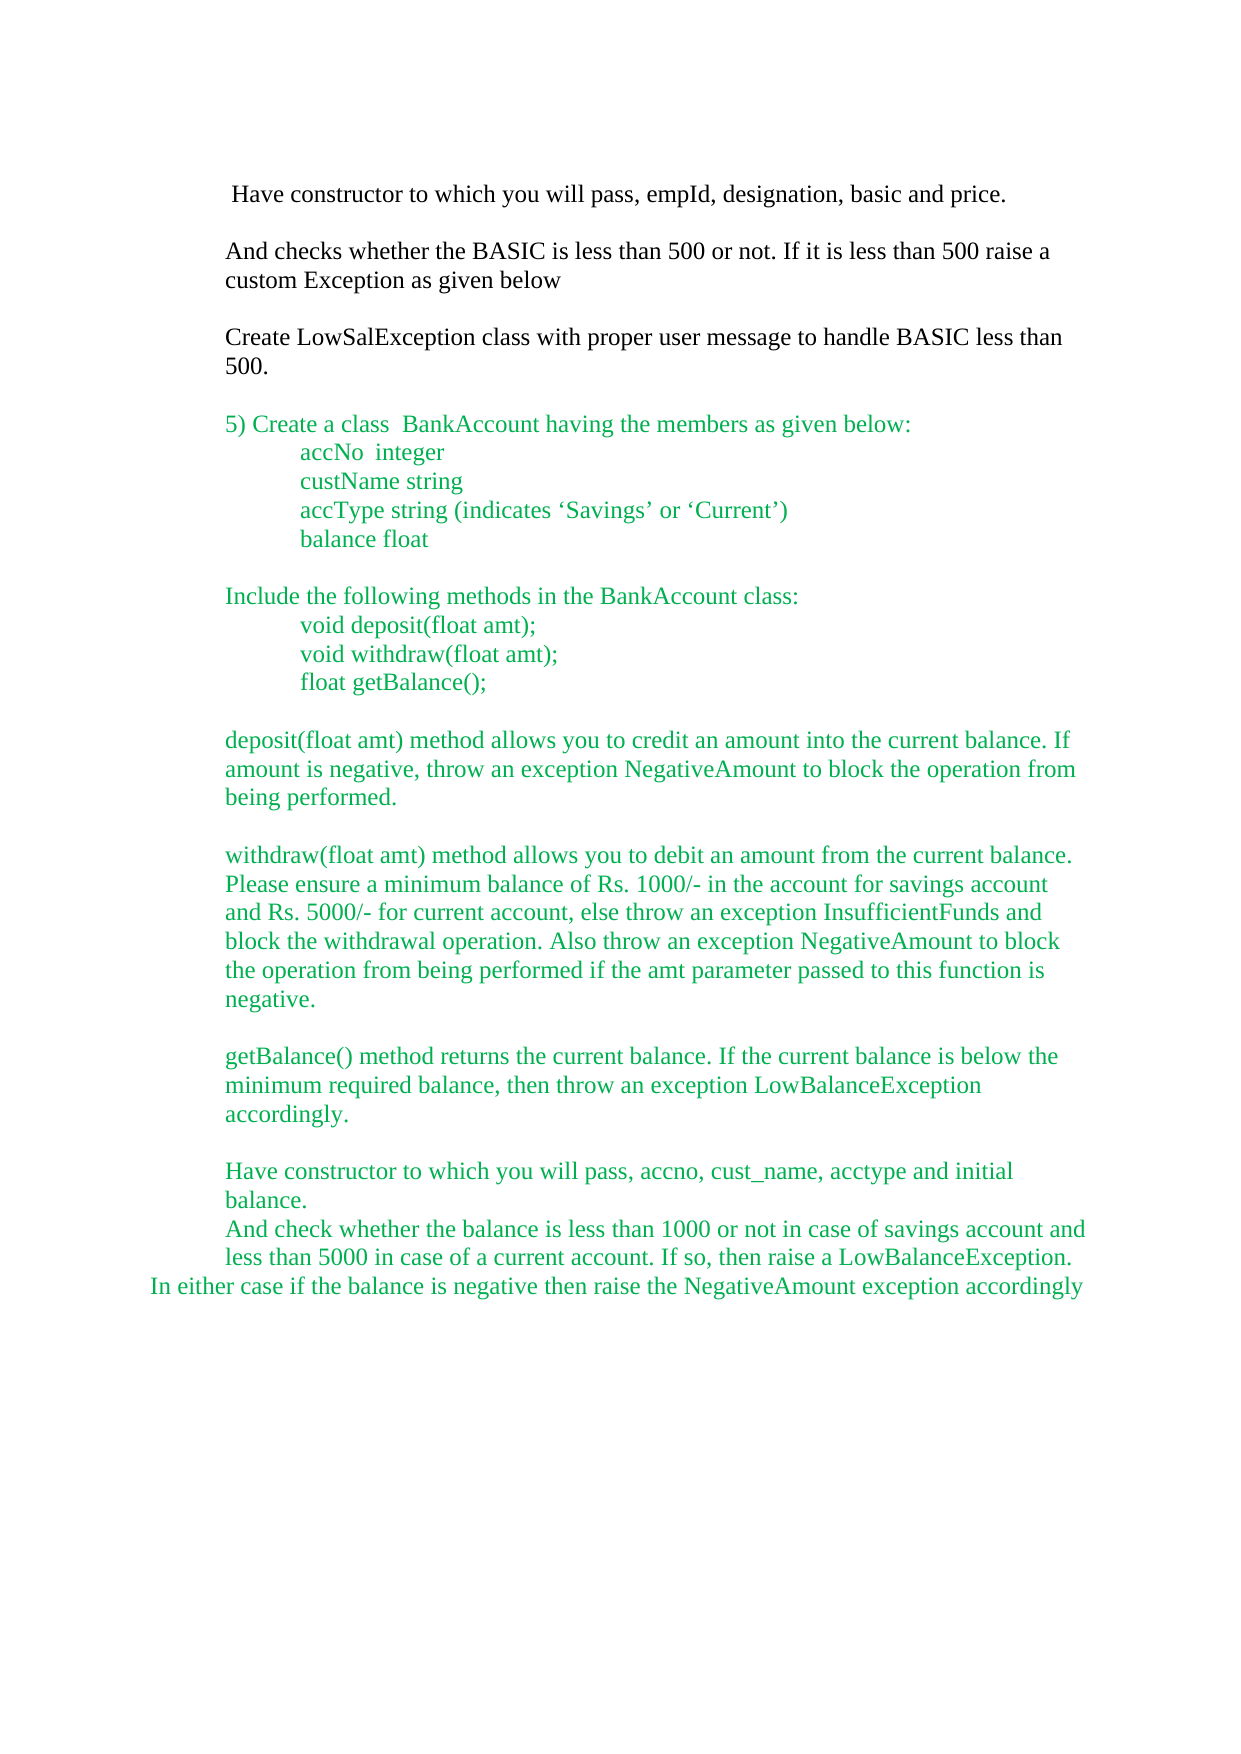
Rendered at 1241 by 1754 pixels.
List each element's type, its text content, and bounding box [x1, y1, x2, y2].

text balance float [225, 524, 1090, 552]
text void deposit(float amt); [225, 610, 1090, 639]
text deposit(float amt) method allows you to credit an amount into the current balance. If amount is negative, throw an exception NegativeAmount to block the operation from being performed. [225, 725, 1090, 811]
text custName string [225, 466, 1090, 495]
text Include the following methods in the BankAccount class: [225, 581, 1090, 610]
text accNo integer [225, 437, 1090, 466]
text 5) Create a class BankAccount having the members as given below: [225, 409, 1090, 437]
text Have constructor to which you will pass, accno, cust_name, acctype and initial balance. [225, 1156, 1090, 1214]
text In either case if the balance is negative then raise the NegativeAmount exception accordingly [150, 1271, 1090, 1300]
text float getBalance(); [225, 667, 1090, 696]
text void withdraw(float amt); [225, 639, 1090, 667]
text accType string (indicates ‘Savings’ or ‘Current’) [225, 495, 1090, 524]
text withdraw(float amt) method allows you to debit an amount from the current balance. Please ensure a minimum balance of Rs. 1000/- in the account for savings account and Rs. 5000/- for current account, else throw an exception InsufficientFunds and block the withdrawal operation. Also throw an exception NegativeAmount to block the operation from being performed if the amt parameter passed to this function is negative. [225, 840, 1090, 1012]
text Create LowSalException class with proper user message to handle BASIC less than 500. [225, 322, 1090, 380]
text getBalance() method returns the current balance. If the current balance is below the minimum required balance, then throw an exception LowBalanceException accordingly. [225, 1041, 1090, 1127]
text And checks whether the BASIC is less than 500 or not. If it is less than 500 raise a custom Exception as given below [225, 236, 1090, 294]
text And check whether the balance is less than 1000 or not in case of savings account and less than 5000 in case of a current account. If so, then raise a LowBalanceException. [225, 1214, 1090, 1271]
text Have constructor to which you will pass, empId, designation, basic and price. [225, 179, 1090, 207]
